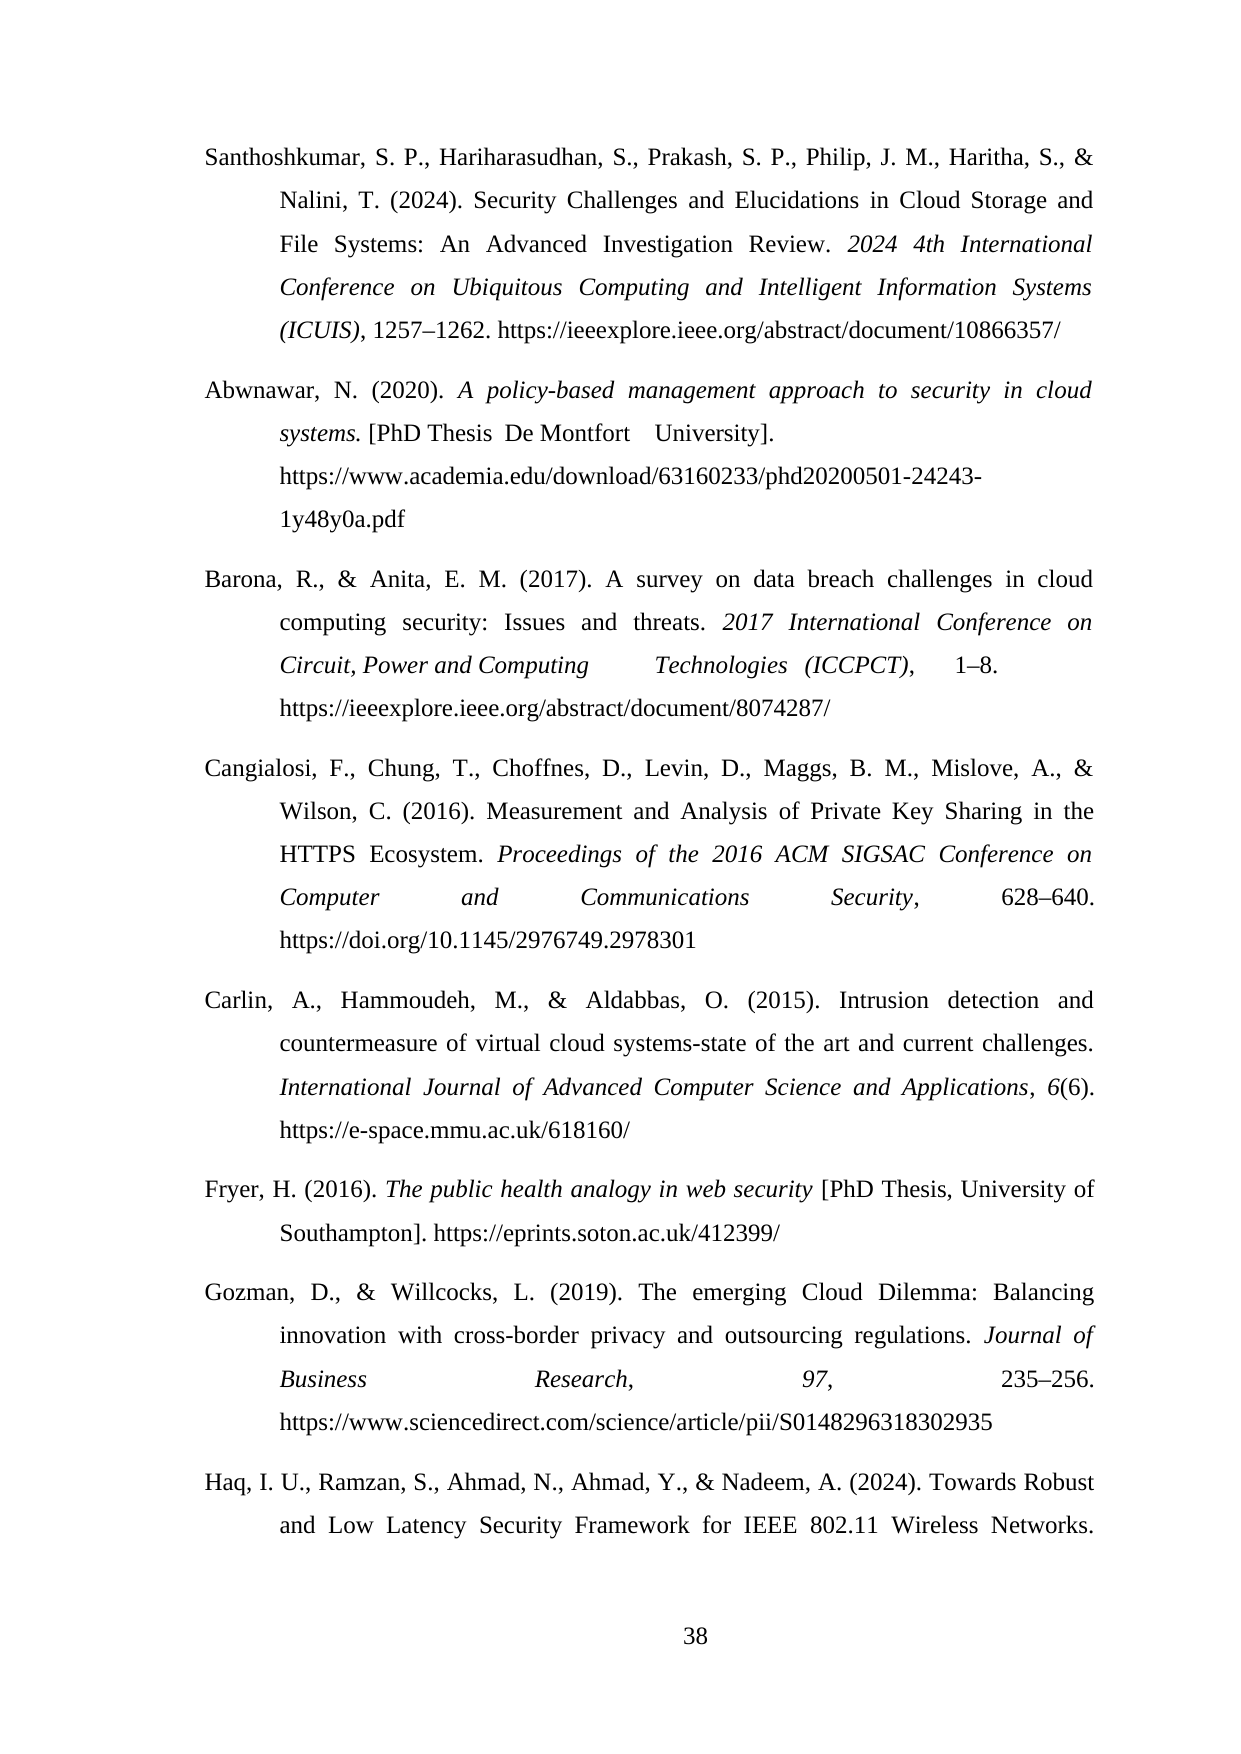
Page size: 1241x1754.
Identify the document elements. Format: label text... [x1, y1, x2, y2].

subtitle Santhoshkumar, S. P., Hariharasudhan, S., Prakash, S. P., Philip, J. M., Haritha, S., & Nalini, T. (2024). Security Challenges and Elucidations in Cloud Storage and File Systems: An Advanced Investigation Review. 2024 4th International Conference on Ubiquitous Computing and Intelligent Information Systems (ICUIS), 1257–1262. https://ieeexplore.ieee.org/abstract/document/10866357/ [204, 142, 1095, 344]
subtitle Fryer, H. (2016). The public health analogy in web security [PhD Thesis, University of Southampton]. https://eprints.soton.ac.uk/412399/ [204, 1174, 1095, 1246]
subtitle Barona, R., & Anita, E. M. (2017). A survey on data breach challenges in cloud computing security: Issues and threats. 2017 International Conference on Circuit, Power and Computing Technologies (ICCPCT), 1–8. https://ieeexplore.ieee.org/abstract/document/8074287/ [204, 564, 1095, 722]
subtitle Gozman, D., & Willcocks, L. (2019). The emerging Cloud Dilemma: Balancing innovation with cross-border privacy and outsourcing regulations. Journal of Business Research, 97, 235–256. https://www.sciencedirect.com/science/article/pii/S0148296318302935 [204, 1277, 1095, 1436]
subtitle Carlin, A., Hammoudeh, M., & Aldabbas, O. (2015). Intrusion detection and countermeasure of virtual cloud systems-state of the art and current challenges. International Journal of Advanced Computer Science and Applications, 6(6). https://e-space.mmu.ac.uk/618160/ [204, 985, 1095, 1143]
subtitle Cangialosi, F., Chung, T., Choffnes, D., Levin, D., Maggs, B. M., Mislove, A., & Wilson, C. (2016). Measurement and Analysis of Private Key Sharing in the HTTPS Ecosystem. Proceedings of the 2016 ACM SIGSAC Conference on Computer and Communications Security, 628–640. https://doi.org/10.1145/2976749.2978301 [204, 753, 1095, 954]
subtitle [204, 1467, 1095, 1538]
subtitle Abwnawar, N. (2020). A policy-based management approach to security in cloud systems. [PhD Thesis De Montfort University]. https://www.academia.edu/download/63160233/phd20200501-24243-1y48y0a.pdf [204, 375, 1095, 533]
